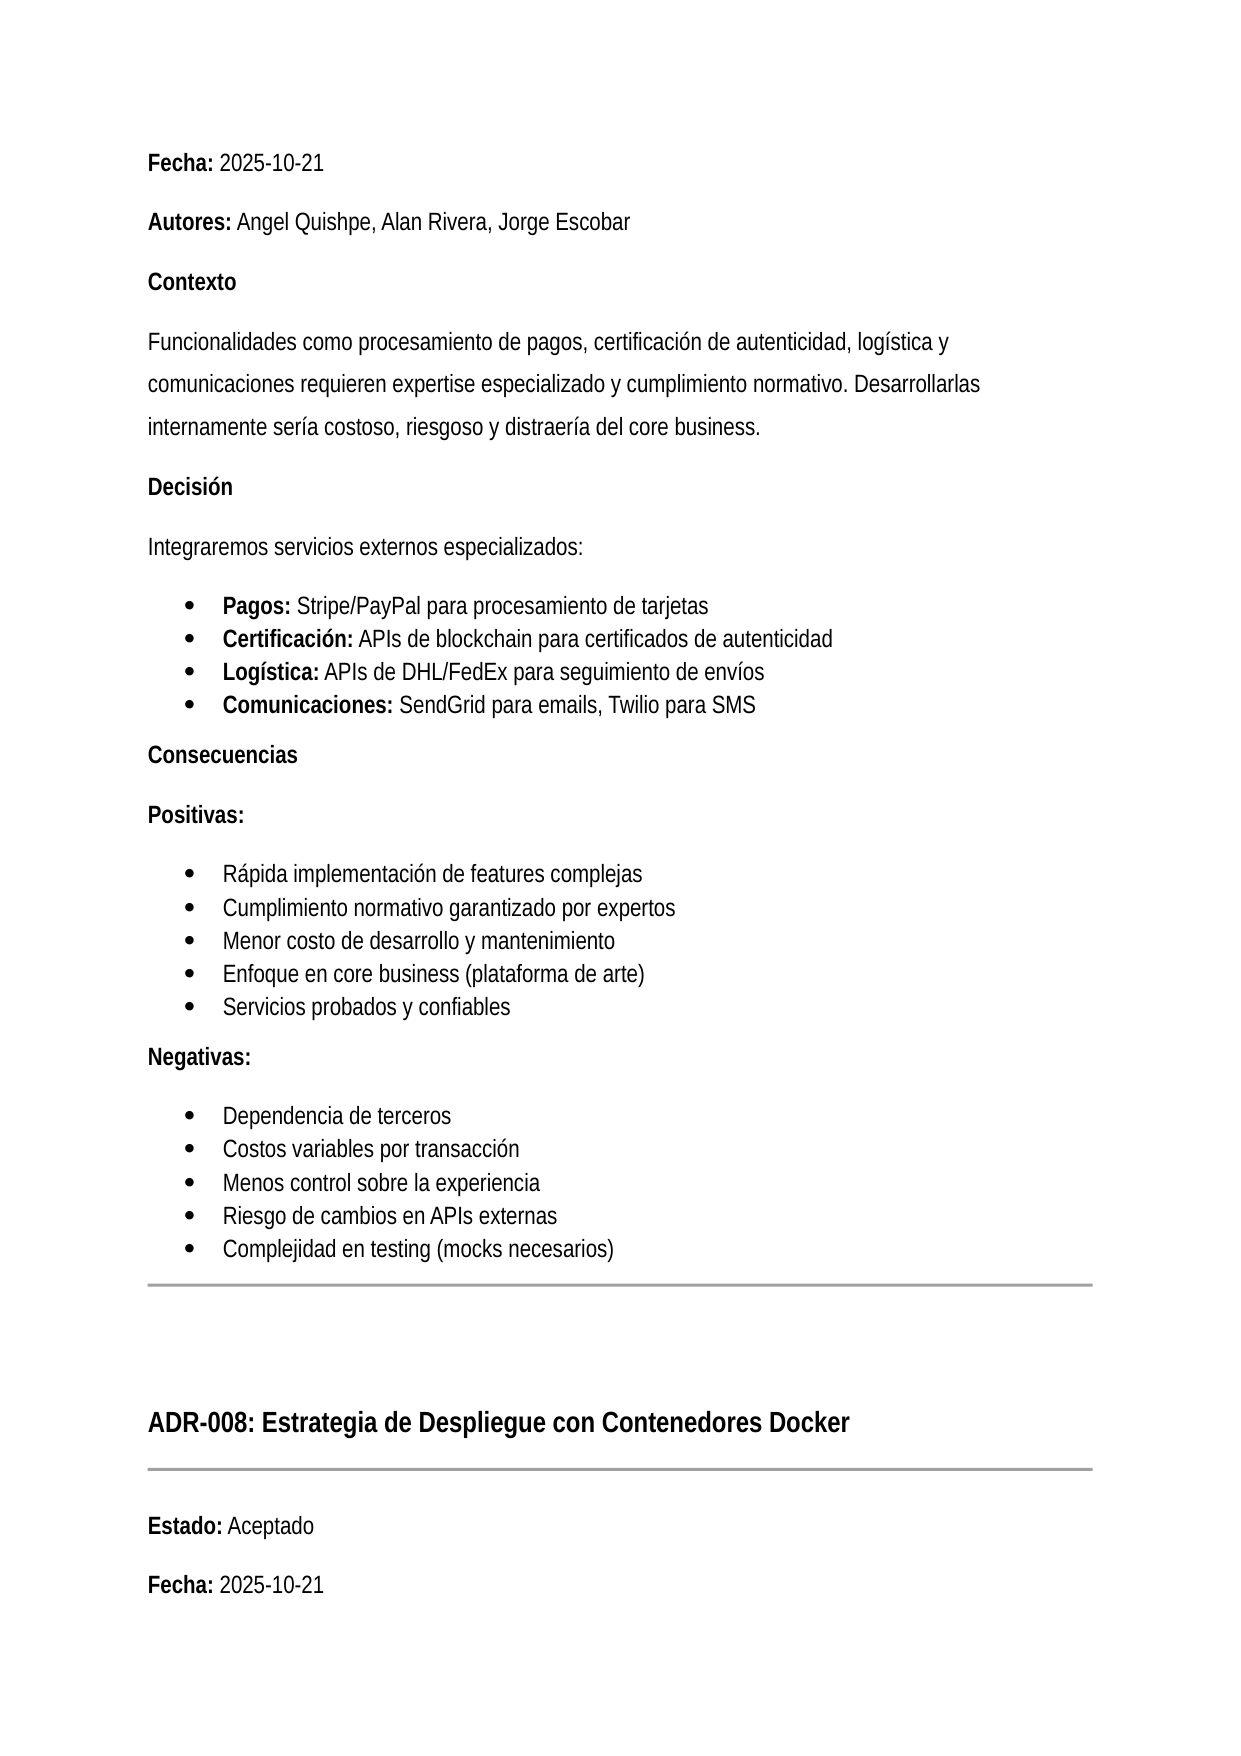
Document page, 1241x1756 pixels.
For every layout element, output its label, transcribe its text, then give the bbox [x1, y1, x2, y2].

list Costos variables por transacción [185, 1134, 1092, 1163]
text Autores: Angel Quishpe, Alan Rivera, Jorge Escobar [148, 207, 1092, 236]
text Contexto [148, 267, 1092, 296]
list Comunicaciones: SendGrid para emails, Twilio para SMS [185, 690, 1092, 719]
list Certificación: APIs de blockchain para certificados de autenticidad [185, 624, 1092, 653]
list Enfoque en core business (plataforma de arte) [185, 959, 1092, 988]
list Rápida implementación de features complejas [185, 859, 1092, 888]
text Fecha: 2025-10-21 [148, 148, 1092, 176]
text Fecha: 2025-10-21 [148, 1570, 1092, 1599]
text Integraremos servicios externos especializados: [148, 531, 1092, 560]
text Consecuencias [148, 740, 1092, 769]
list Servicios probados y confiables [185, 992, 1092, 1021]
list Cumplimiento normativo garantizado por expertos [185, 892, 1092, 921]
text Negativas: [148, 1042, 1092, 1070]
text Funcionalidades como procesamiento de pagos, certificación de autenticidad, logística y comunicaciones requieren expertise especializado y cumplimiento normativo. Desarrollarlas internamente sería costoso, riesgoso y distraería del core business. [148, 326, 1092, 441]
text Decisión [148, 472, 1092, 501]
text Positivas: [148, 800, 1092, 828]
text Estado: Aceptado [148, 1471, 1092, 1539]
list Complejidad en testing (mocks necesarios) [185, 1234, 1092, 1263]
list Dependencia de terceros [185, 1101, 1092, 1130]
subtitle ADR-008: Estrategia de Despliegue con Contenedores Docker [148, 1405, 1092, 1439]
list Menos control sobre la experiencia [185, 1167, 1092, 1196]
list Riesgo de cambios en APIs externas [185, 1201, 1092, 1229]
list Logística: APIs de DHL/FedEx para seguimiento de envíos [185, 657, 1092, 686]
list Menor costo de desarrollo y mantenimiento [185, 926, 1092, 954]
list Pagos: Stripe/PayPal para procesamiento de tarjetas [185, 591, 1092, 620]
